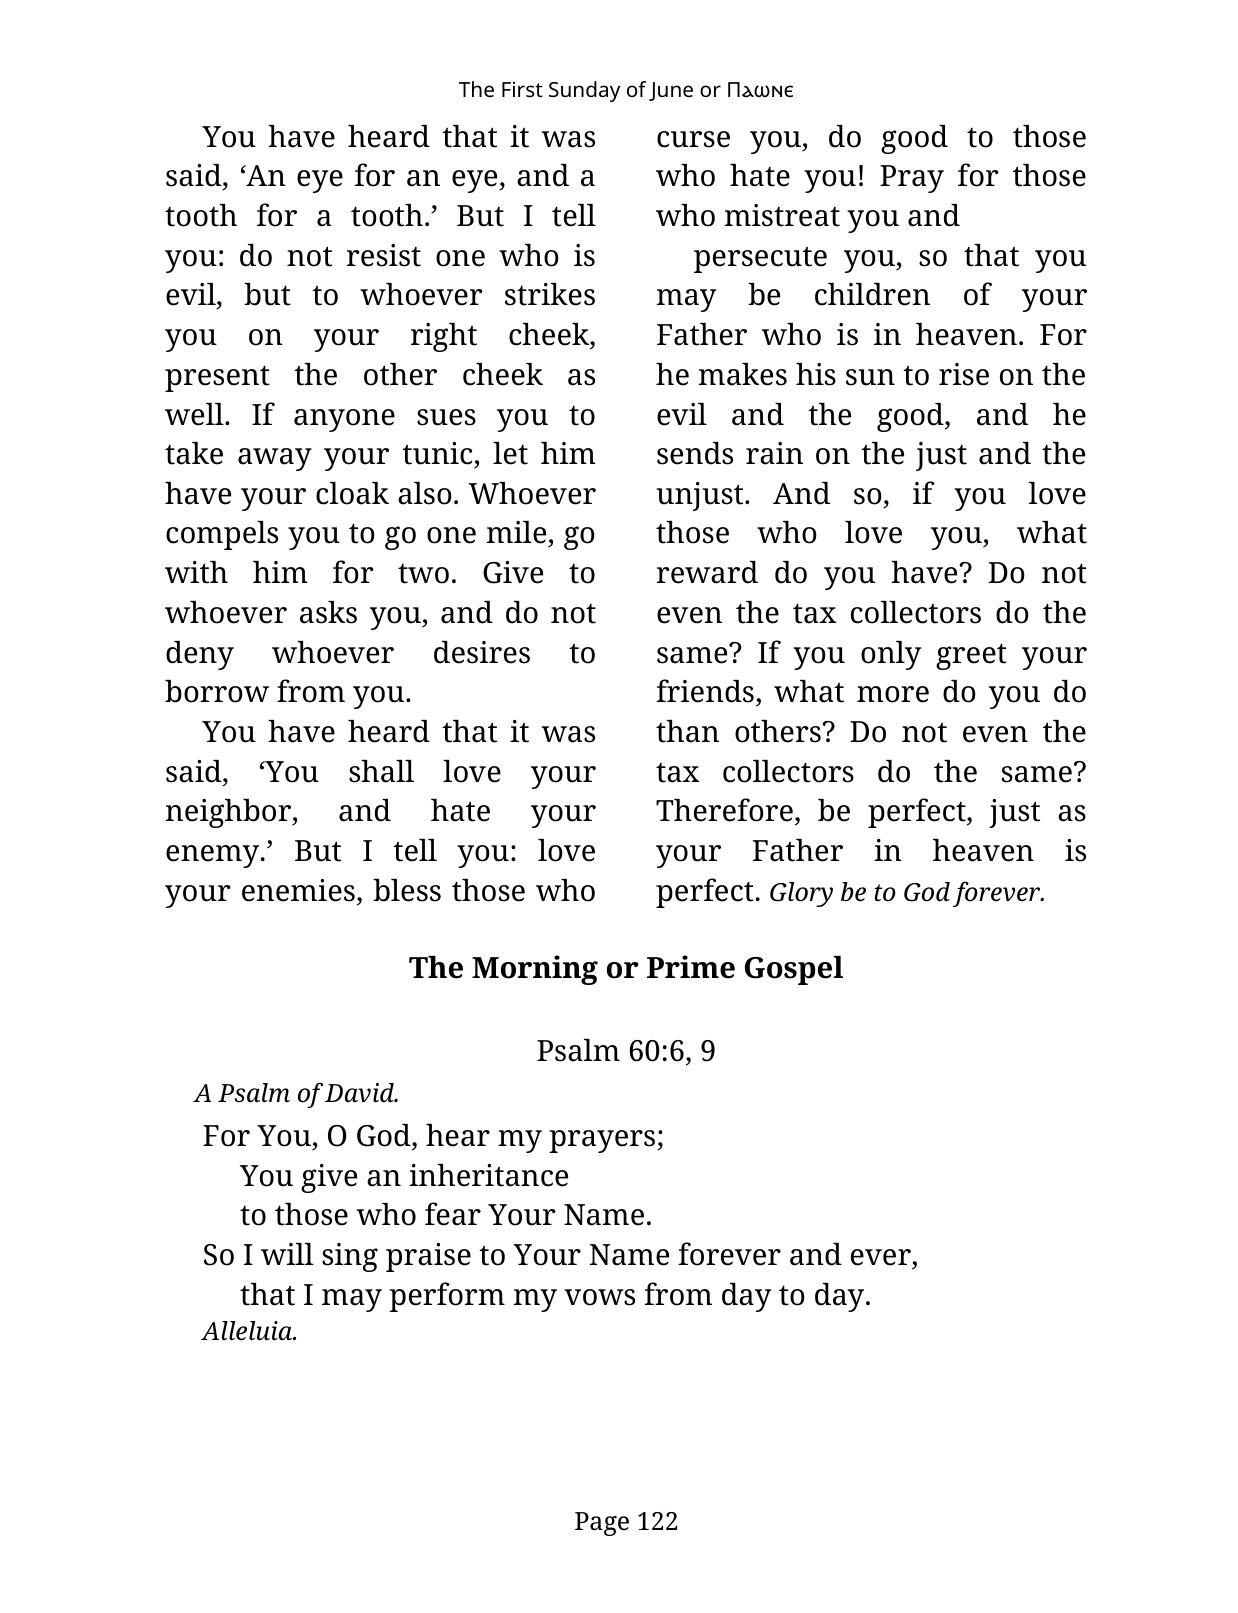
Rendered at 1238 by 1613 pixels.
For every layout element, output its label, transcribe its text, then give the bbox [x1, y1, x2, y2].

subtitle The Morning or Prime Gospel [165, 947, 1087, 987]
text to those who fear Your Name. [165, 1194, 1087, 1234]
text persecute you, so that you may be children of your Father who is in heaven. For he makes his sun to rise on the evil and the good, and he sends rain on the just and the unjust. And so, if you love those who love you, what reward do you have? Do not even the tax collectors do the same? If you only greet your friends, what more do you do than others? Do not even the tax collectors do the same? Therefore, be perfect, just as your Father in heaven is perfect. Glory be to God forever. [656, 235, 1087, 910]
text You have heard that it was said, ‘You shall love your neighbor, and hate your enemy.’ But I tell you: love your enemies, bless those who curse you, do good to those who hate you! Pray for those who mistreat you and [656, 116, 1087, 235]
text You have heard that it was said, ‘You shall love your neighbor, and hate your enemy.’ But I tell you: love your enemies, bless those who curse you, do good to those who hate you! Pray for those who mistreat you and [165, 711, 597, 910]
text Alleluia. [165, 1313, 1087, 1348]
text A Psalm of David. [165, 1076, 1087, 1110]
text that I may perform my vows from day to day. [165, 1274, 1087, 1313]
text For You, O God, hear my prayers; [165, 1115, 1087, 1155]
text You have heard that it was said, ‘An eye for an eye, and a tooth for a tooth.’ But I tell you: do not resist one who is evil, but to whoever strikes you on your right cheek, present the other cheek as well. If anyone sues you to take away your tunic, let him have your cloak also. Whoever compels you to go one mile, go with him for two. Give to whoever asks you, and do not deny whoever desires to borrow from you. [165, 116, 597, 711]
text You give an inheritance [165, 1155, 1087, 1194]
text So I will sing praise to Your Name forever and ever, [165, 1234, 1087, 1274]
subtitle Psalm 60:6, 9 [165, 1030, 1087, 1070]
